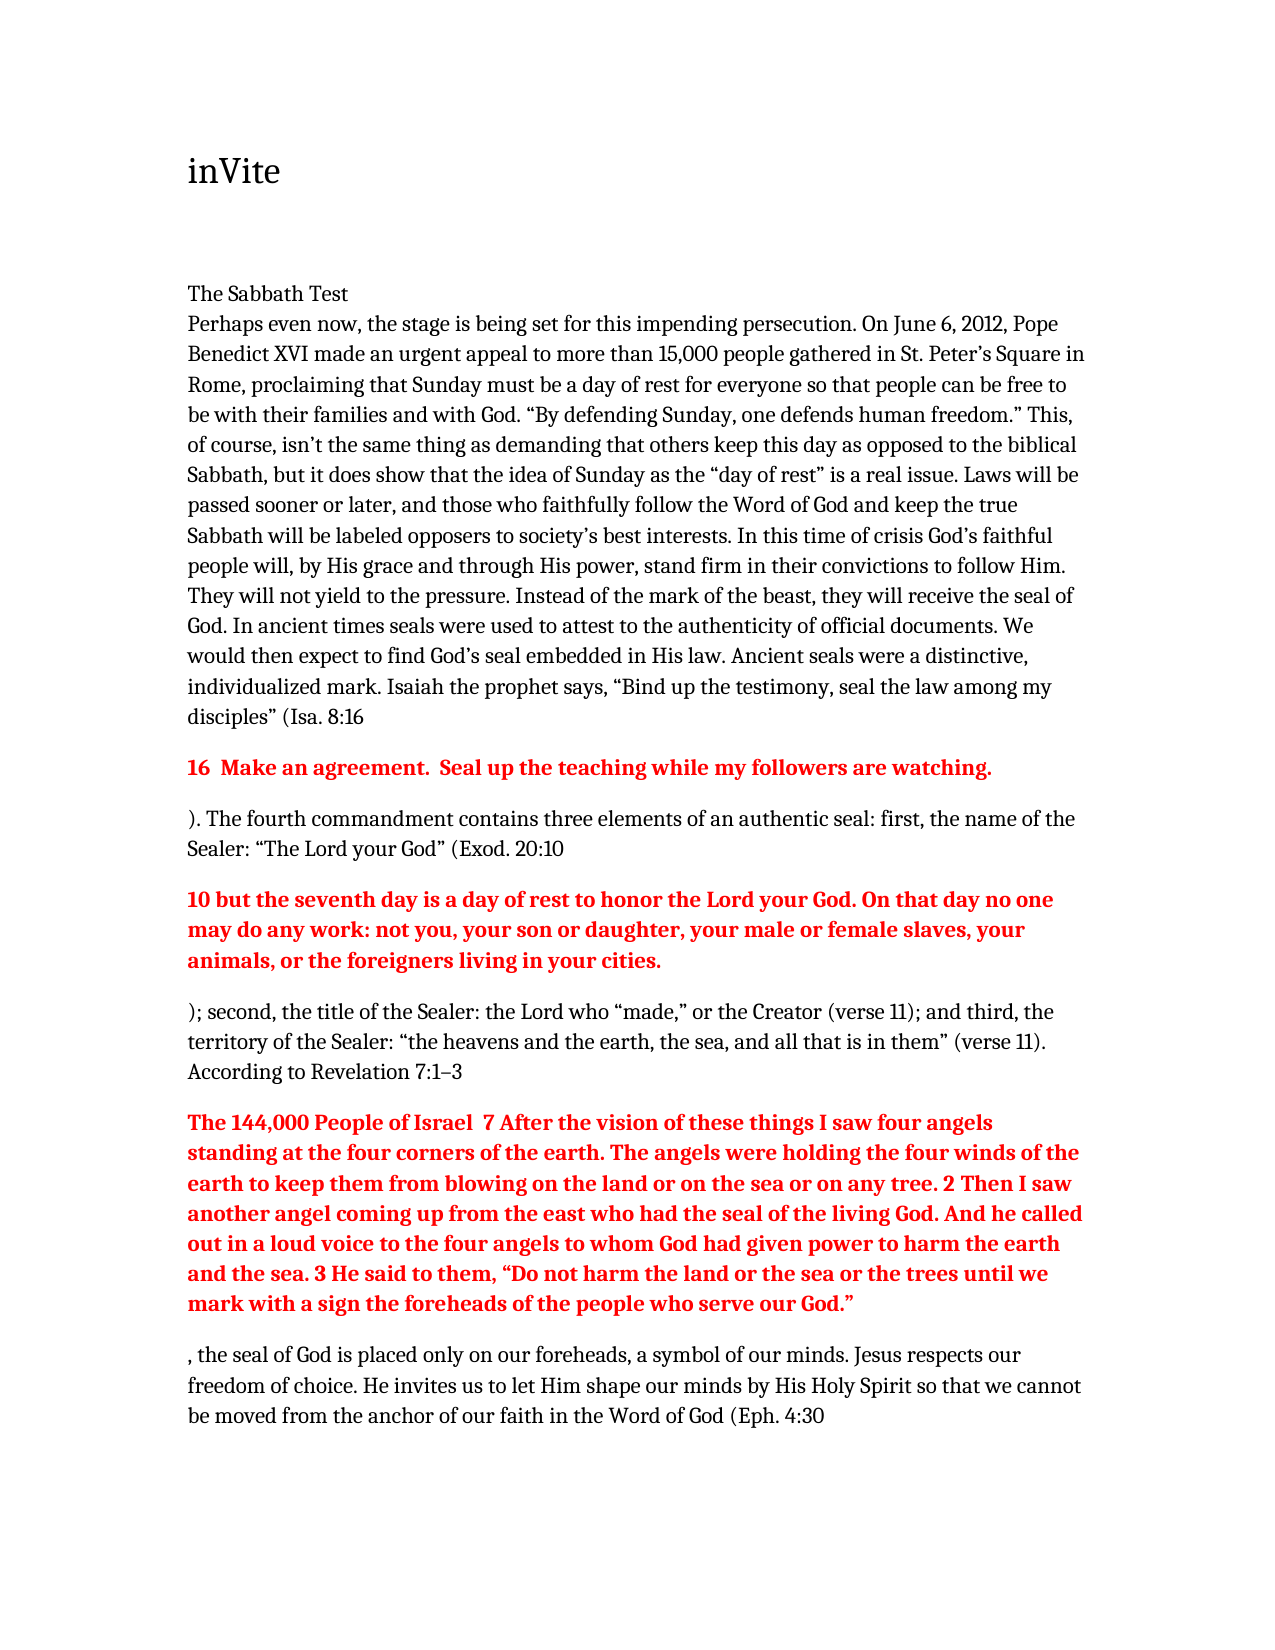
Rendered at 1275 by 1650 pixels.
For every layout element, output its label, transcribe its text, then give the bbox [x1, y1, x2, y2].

text The 144,000 People of Israel 7 After the vision of these things I saw four angels standing at the four corners of the earth. The angels were holding the four winds of the earth to keep them from blowing on the land or on the sea or on any tree. 2 Then I saw another angel coming up from the east who had the seal of the living God. And he called out in a loud voice to the four angels to whom God had given power to harm the earth and the sea. 3 He said to them, “Do not harm the land or the sea or the trees until we mark with a sign the foreheads of the people who serve our God.” [187, 1110, 1087, 1318]
text 16 Make an agreement. Seal up the teaching while my followers are watching. [187, 755, 1087, 781]
text ); second, the title of the Sealer: the Lord who “made,” or the Creator (verse 11); and third, the territory of the Sealer: “the heavens and the earth, the sea, and all that is in them” (verse 11). According to Revelation 7:1–3 [187, 998, 1087, 1085]
text inVite [187, 150, 1087, 193]
text , the seal of God is placed only on our foreheads, a symbol of our minds. Jesus respects our freedom of choice. He invites us to let Him shape our minds by His Holy Spirit so that we cannot be moved from the anchor of our faith in the Word of God (Eph. 4:30 [187, 1342, 1087, 1429]
text ). The fourth commandment contains three elements of an authentic seal: first, the name of the Sealer: “The Lord your God” (Exod. 20:10 [187, 806, 1087, 862]
text 10 but the seventh day is a day of rest to honor the Lord your God. On that day no one may do any work: not you, your son or daughter, your male or female slaves, your animals, or the foreigners living in your cities. [187, 887, 1087, 974]
text The Sabbath Test Perhaps even now, the stage is being set for this impending persecution. On June 6, 2012, Pope Benedict XVI made an urgent appeal to more than 15,000 people gathered in St. Peter’s Square in Rome, proclaiming that Sunday must be a day of rest for everyone so that people can be free to be with their families and with God. “By defending Sunday, one defends human freedom.” This, of course, isn’t the same thing as demanding that others keep this day as opposed to the biblical Sabbath, but it does show that the idea of Sunday as the “day of rest” is a real issue. Laws will be passed sooner or later, and those who faithfully follow the Word of God and keep the true Sabbath will be labeled opposers to society’s best interests. In this time of crisis God’s faithful people will, by His grace and through His power, stand firm in their convictions to follow Him. They will not yield to the pressure. Instead of the mark of the beast, they will receive the seal of God. In ancient times seals were used to attest to the authenticity of official documents. We would then expect to find God’s seal embedded in His law. Ancient seals were a distinctive, individualized mark. Isaiah the prophet says, “Bind up the testimony, seal the law among my disciples” (Isa. 8:16 [187, 220, 1087, 730]
